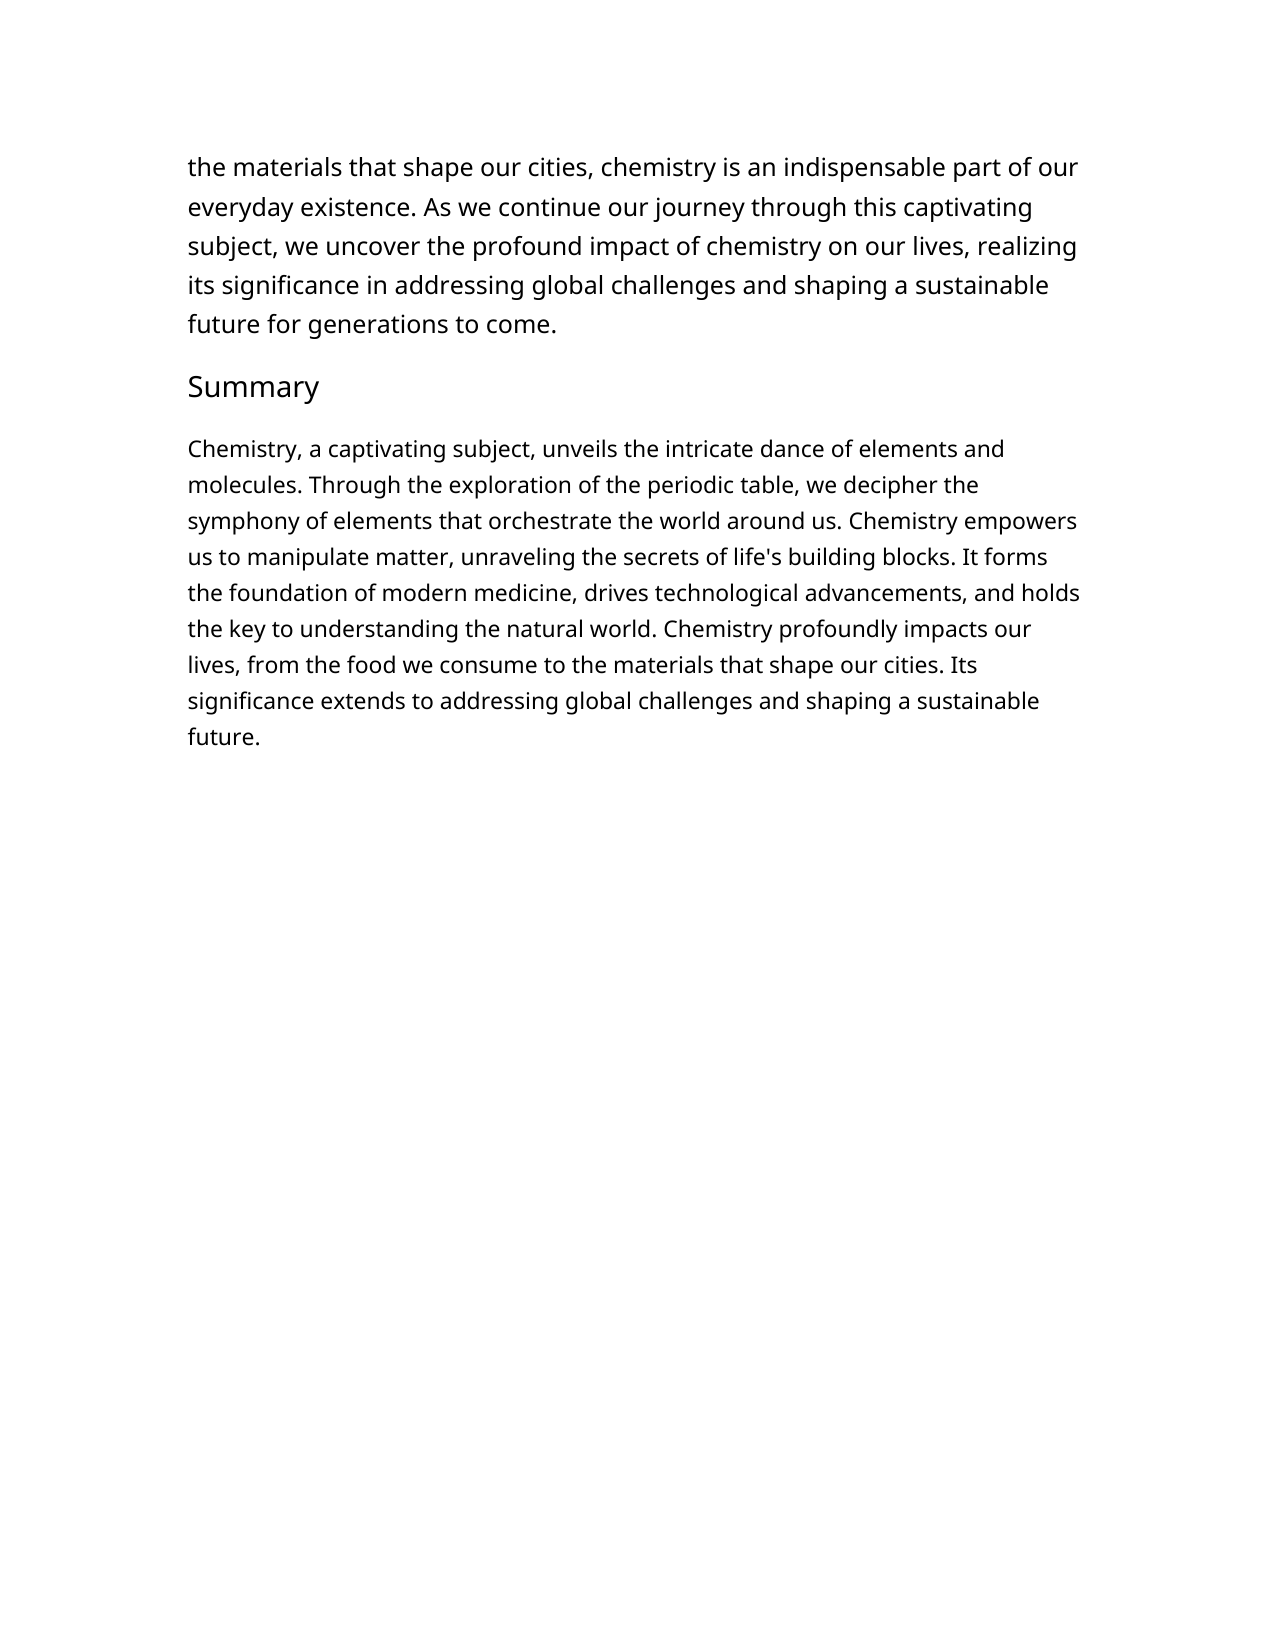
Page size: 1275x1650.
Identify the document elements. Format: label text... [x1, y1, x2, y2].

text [187, 150, 1087, 341]
text Chemistry, a captivating subject, unveils the intricate dance of elements and molecules. Through the exploration of the periodic table, we decipher the symphony of elements that orchestrate the world around us. Chemistry empowers us to manipulate matter, unraveling the secrets of life's building blocks. It forms the foundation of modern medicine, drives technological advancements, and holds the key to understanding the natural world. Chemistry profoundly impacts our lives, from the food we consume to the materials that shape our cities. Its significance extends to addressing global challenges and shaping a sustainable future. [187, 433, 1087, 752]
text Summary [187, 367, 1087, 406]
